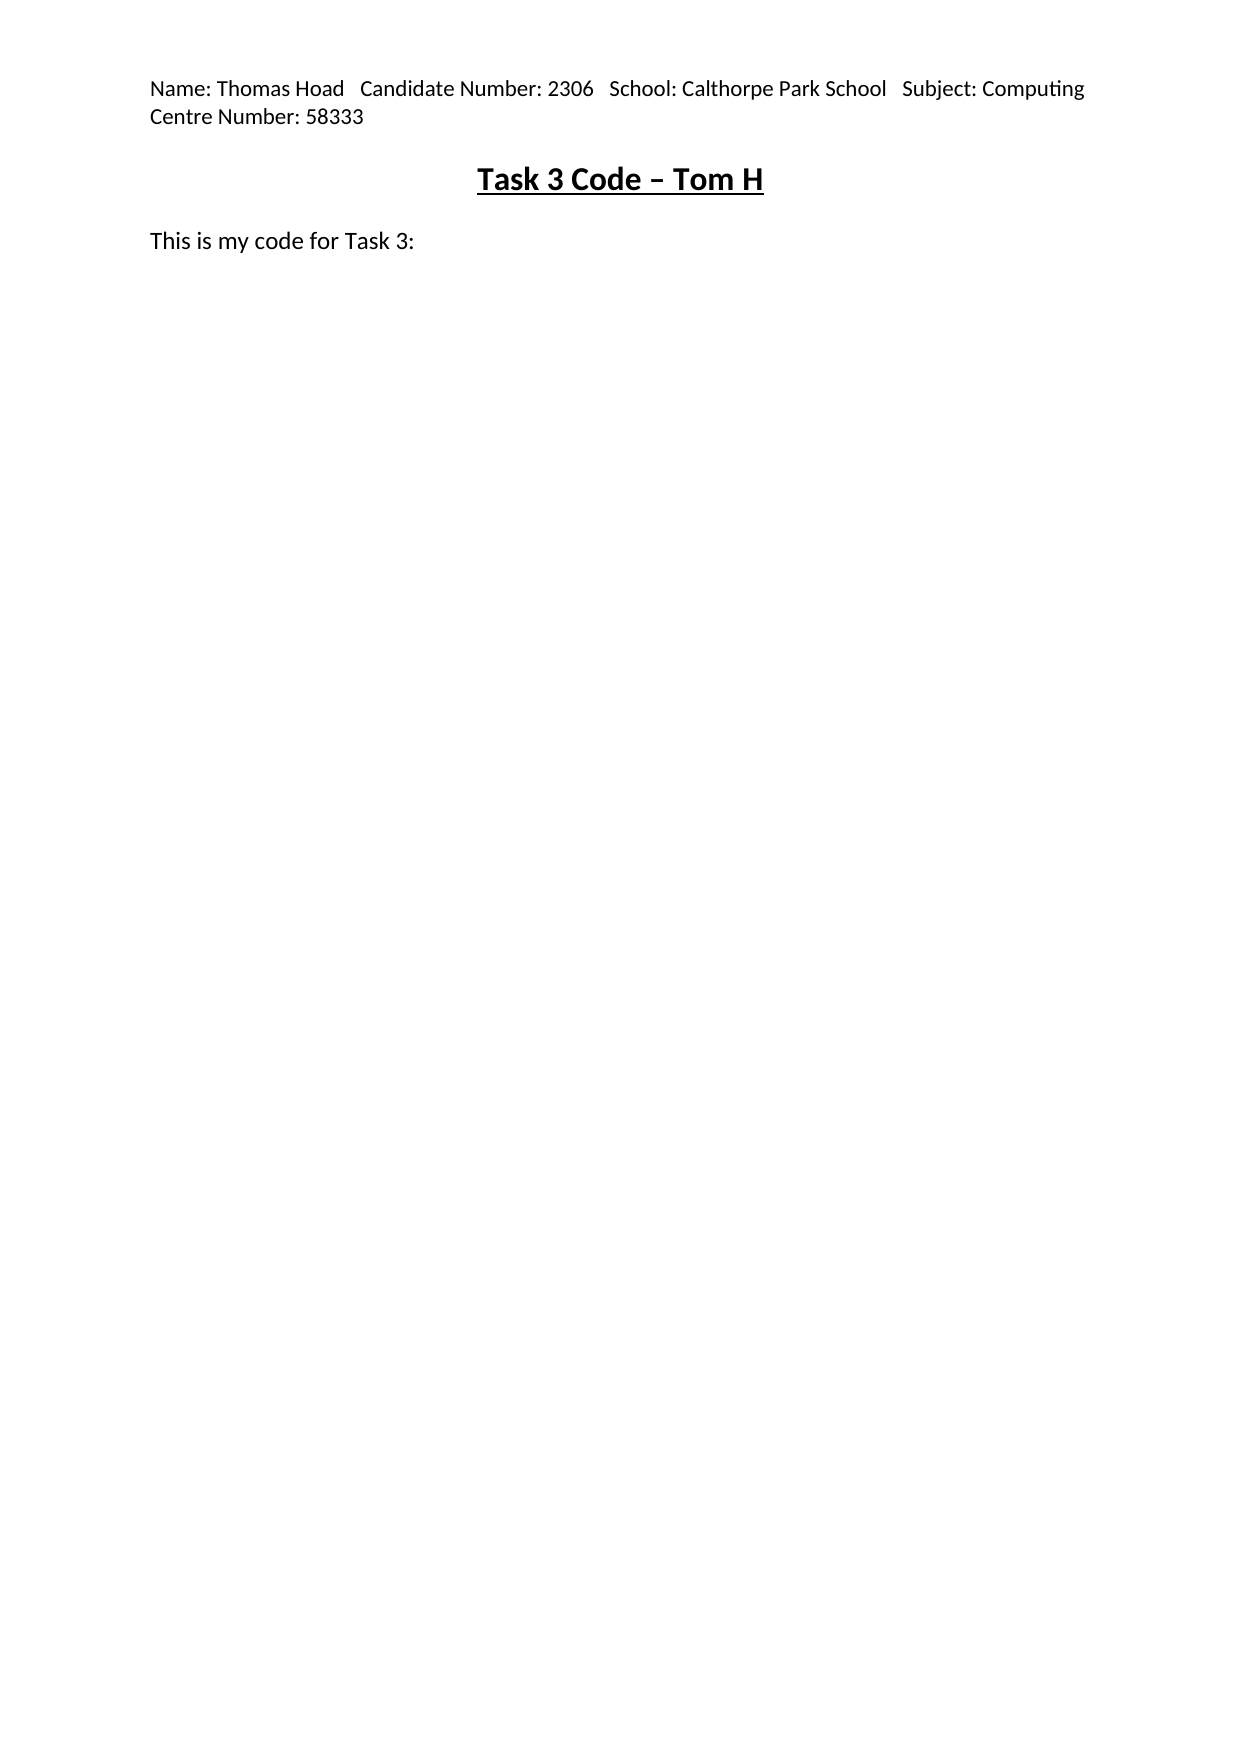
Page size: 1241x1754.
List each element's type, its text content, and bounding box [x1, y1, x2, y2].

text Task 3 Code – Tom H [150, 158, 1090, 198]
text This is my code for Task 3: [150, 225, 1090, 256]
